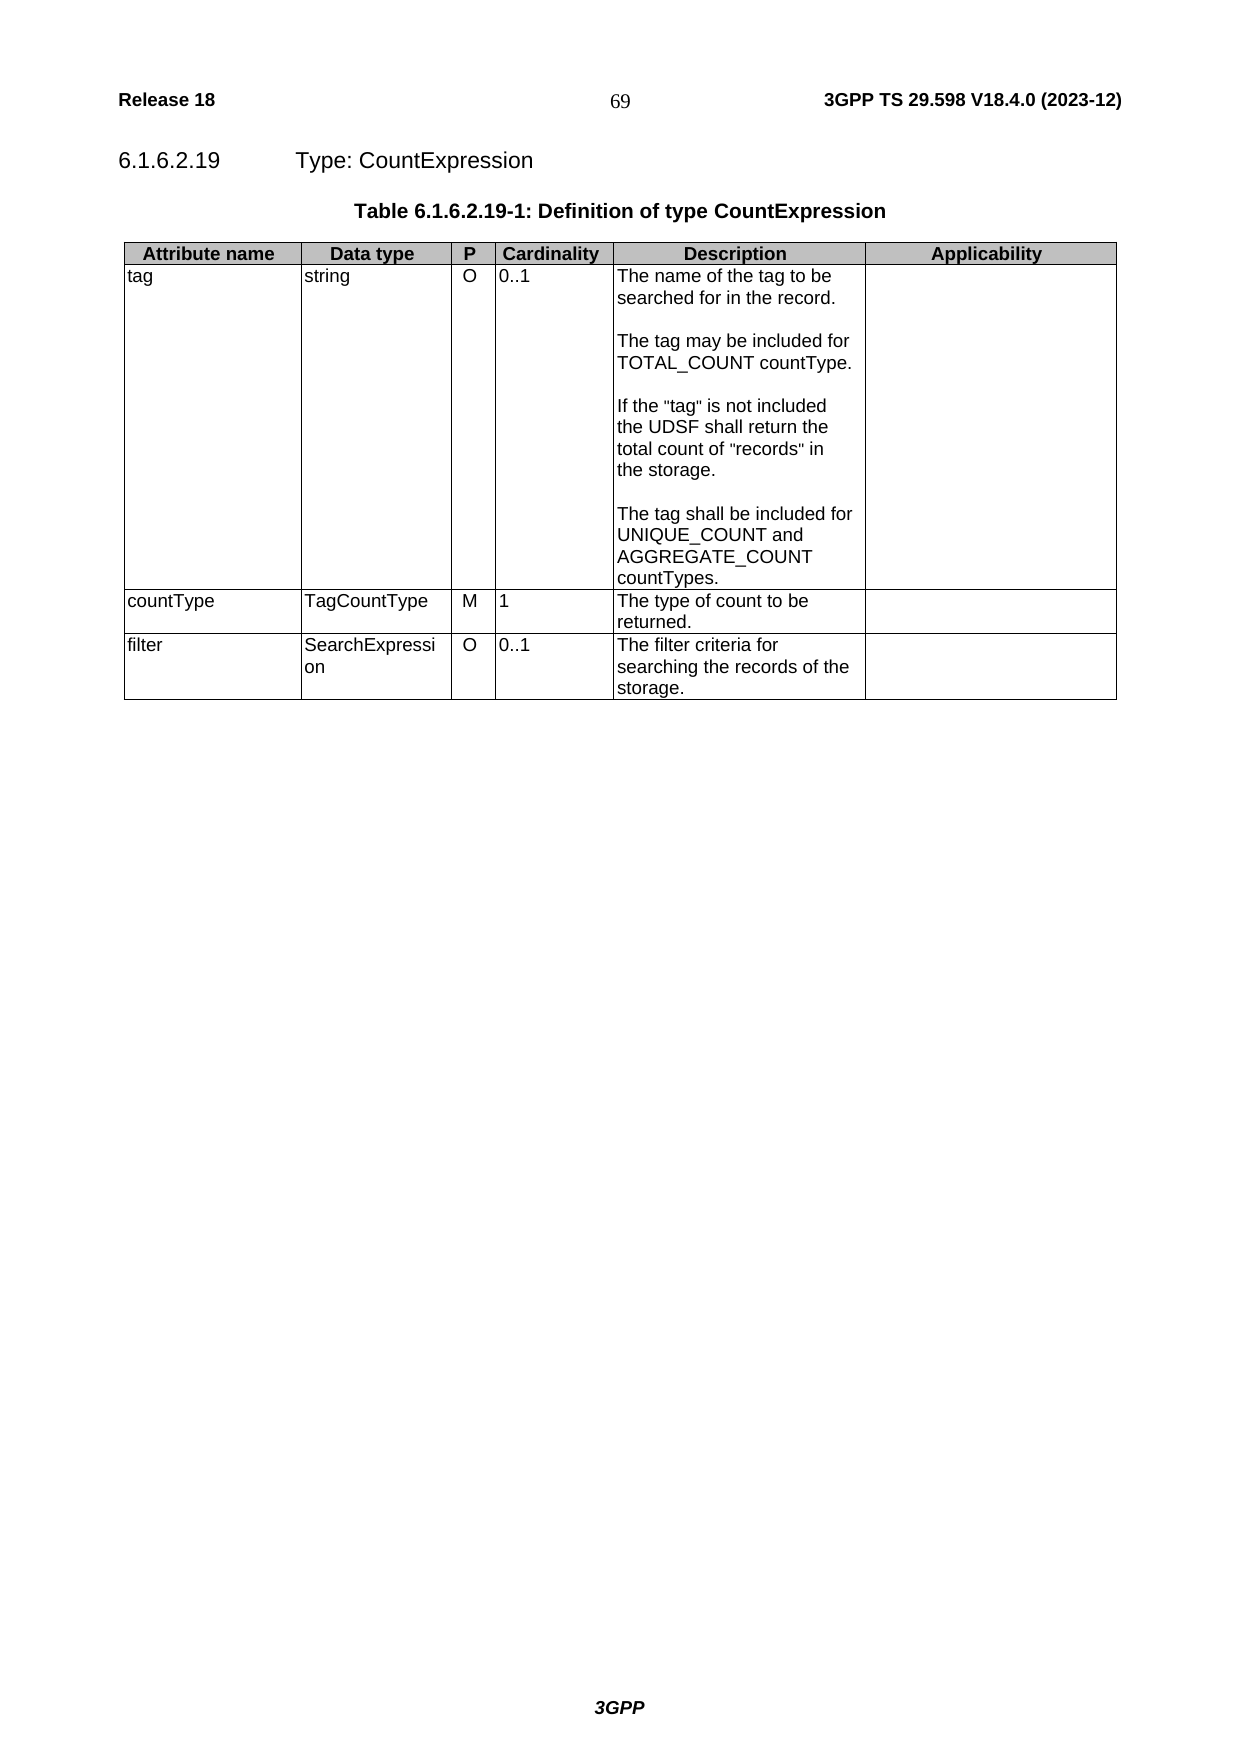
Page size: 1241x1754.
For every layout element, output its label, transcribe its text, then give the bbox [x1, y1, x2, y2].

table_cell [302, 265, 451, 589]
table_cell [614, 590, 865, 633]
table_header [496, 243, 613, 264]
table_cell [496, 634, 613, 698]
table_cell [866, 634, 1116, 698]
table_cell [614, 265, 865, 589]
subtitle 6.1.6.2.19 Type: CountExpression [118, 147, 1122, 174]
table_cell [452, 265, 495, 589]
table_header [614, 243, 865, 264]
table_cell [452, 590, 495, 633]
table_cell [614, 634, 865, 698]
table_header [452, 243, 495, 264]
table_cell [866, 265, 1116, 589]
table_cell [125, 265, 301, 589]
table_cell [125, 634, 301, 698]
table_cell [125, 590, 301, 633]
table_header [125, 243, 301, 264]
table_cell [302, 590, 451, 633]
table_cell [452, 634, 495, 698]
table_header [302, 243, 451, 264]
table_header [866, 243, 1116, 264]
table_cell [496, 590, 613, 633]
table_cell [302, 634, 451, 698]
text Table 6.1.6.2.19-1: Definition of type CountExpression [118, 199, 1122, 223]
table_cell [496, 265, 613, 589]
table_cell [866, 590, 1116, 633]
